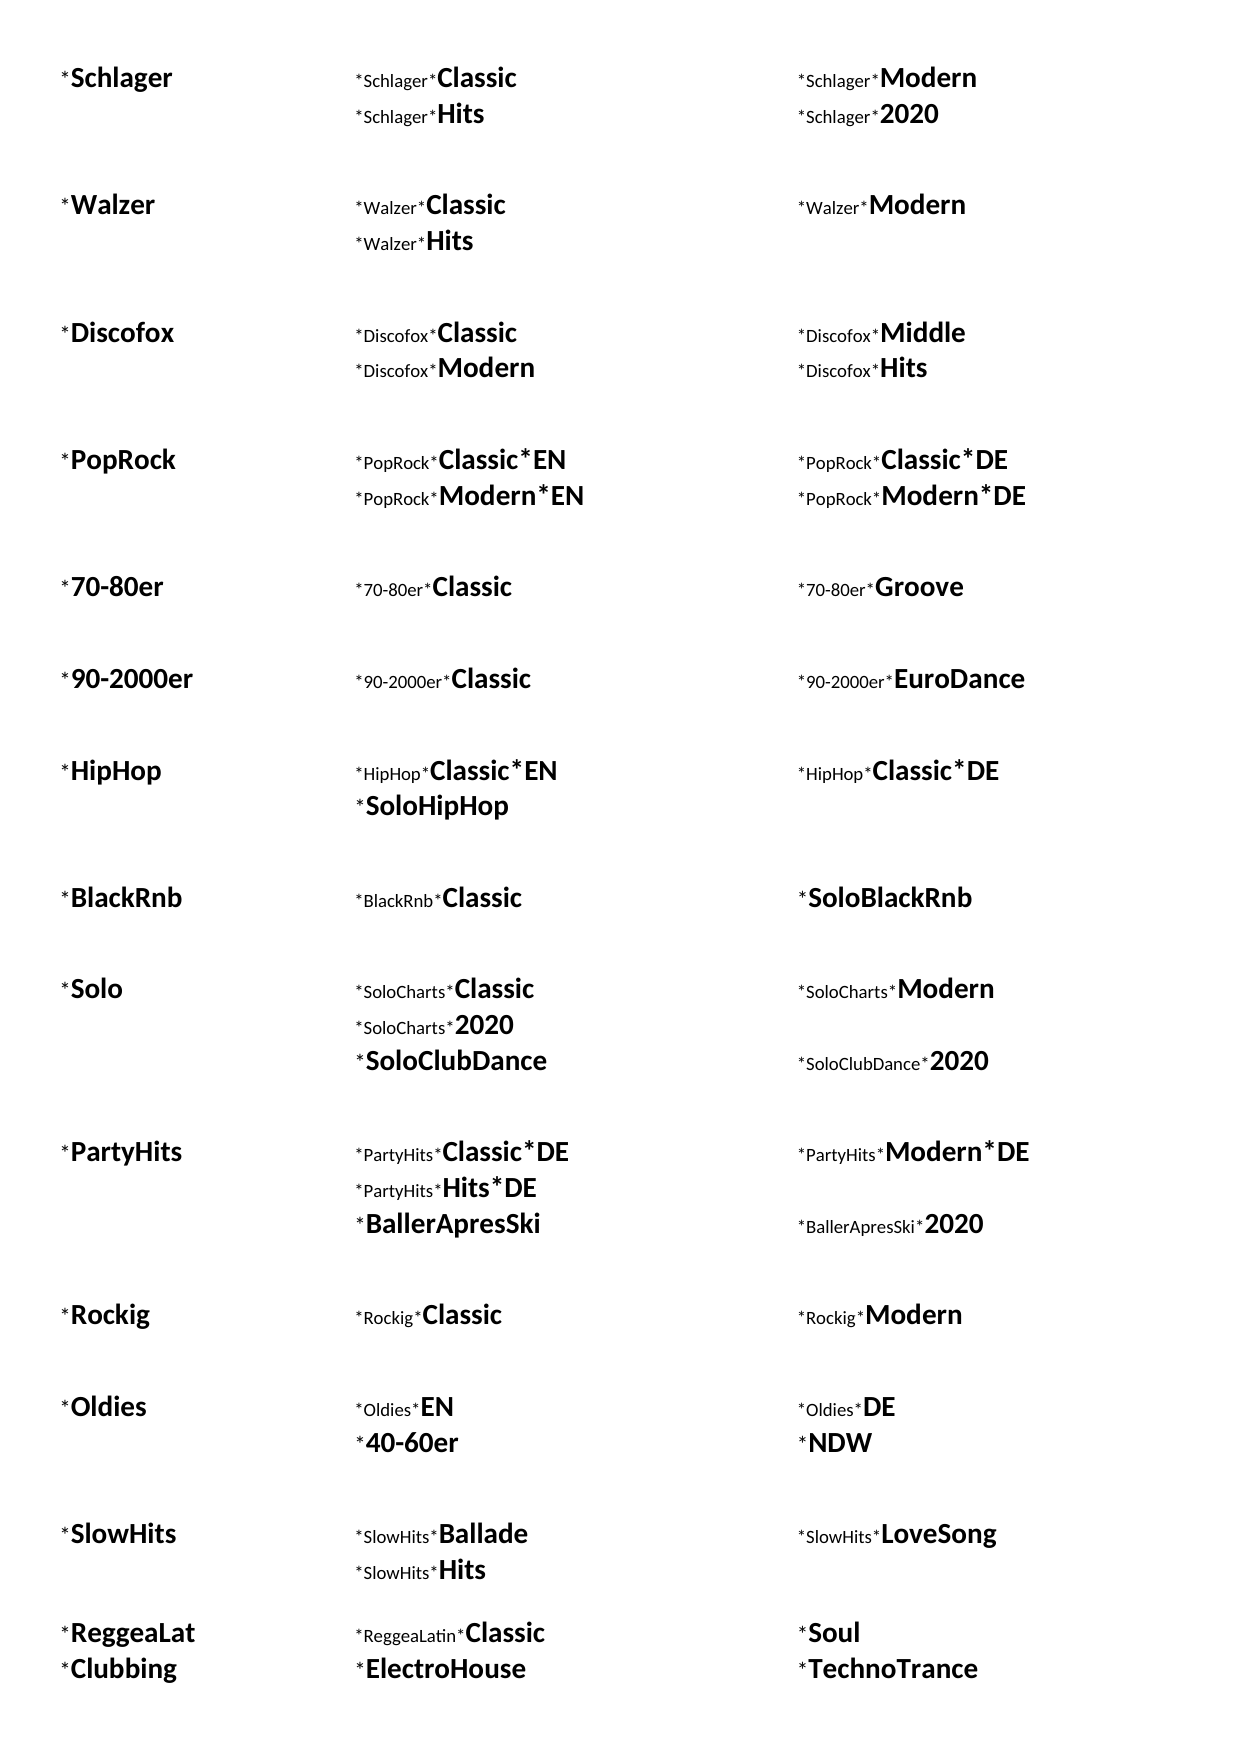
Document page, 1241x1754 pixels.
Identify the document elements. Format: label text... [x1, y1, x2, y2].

text *Clubbing *ElectroHouse *TechnoTrance [59, 1650, 1181, 1686]
text *90-2000er *90-2000er*Classic *90-2000er*EuroDance [59, 660, 1181, 696]
text *BlackRnb *BlackRnb*Classic *SoloBlackRnb [59, 879, 1181, 914]
text *40-60er *NDW [59, 1424, 1181, 1459]
text *PartyHits *PartyHits*Classic*DE *PartyHits*Modern*DE [59, 1133, 1181, 1169]
text *Walzer *Walzer*Classic *Walzer*Modern [59, 186, 1181, 222]
text *Discofox *Discofox*Classic *Discofox*Middle [59, 314, 1181, 349]
text *Solo *SoloCharts*Classic *SoloCharts*Modern [59, 971, 1181, 1006]
text *ReggeaLat *ReggeaLatin*Classic *Soul [59, 1614, 1181, 1650]
text *SlowHits*Hits [59, 1551, 1181, 1587]
text *HipHop *HipHop*Classic*EN *HipHop*Classic*DE [59, 752, 1181, 787]
text *SlowHits *SlowHits*Ballade *SlowHits*LoveSong [59, 1515, 1181, 1551]
text *Schlager*Hits *Schlager*2020 [59, 95, 1181, 130]
text *PopRock*Modern*EN *PopRock*Modern*DE [59, 477, 1181, 512]
text *70-80er *70-80er*Classic *70-80er*Groove [59, 568, 1181, 604]
text *BallerApresSki *BallerApresSki*2020 [59, 1205, 1181, 1240]
text *Schlager *Schlager*Classic *Schlager*Modern [59, 59, 1181, 95]
text *PartyHits*Hits*DE [59, 1169, 1181, 1205]
text *Oldies *Oldies*EN *Oldies*DE [59, 1388, 1181, 1424]
text *Discofox*Modern *Discofox*Hits [59, 349, 1181, 385]
text *Rockig *Rockig*Classic *Rockig*Modern [59, 1296, 1181, 1332]
text *SoloClubDance *SoloClubDance*2020 [59, 1042, 1181, 1077]
text *SoloHipHop [59, 787, 1181, 823]
text *Walzer*Hits [59, 222, 1181, 258]
text *SoloCharts*2020 [59, 1006, 1181, 1042]
text *PopRock *PopRock*Classic*EN *PopRock*Classic*DE [59, 441, 1181, 477]
